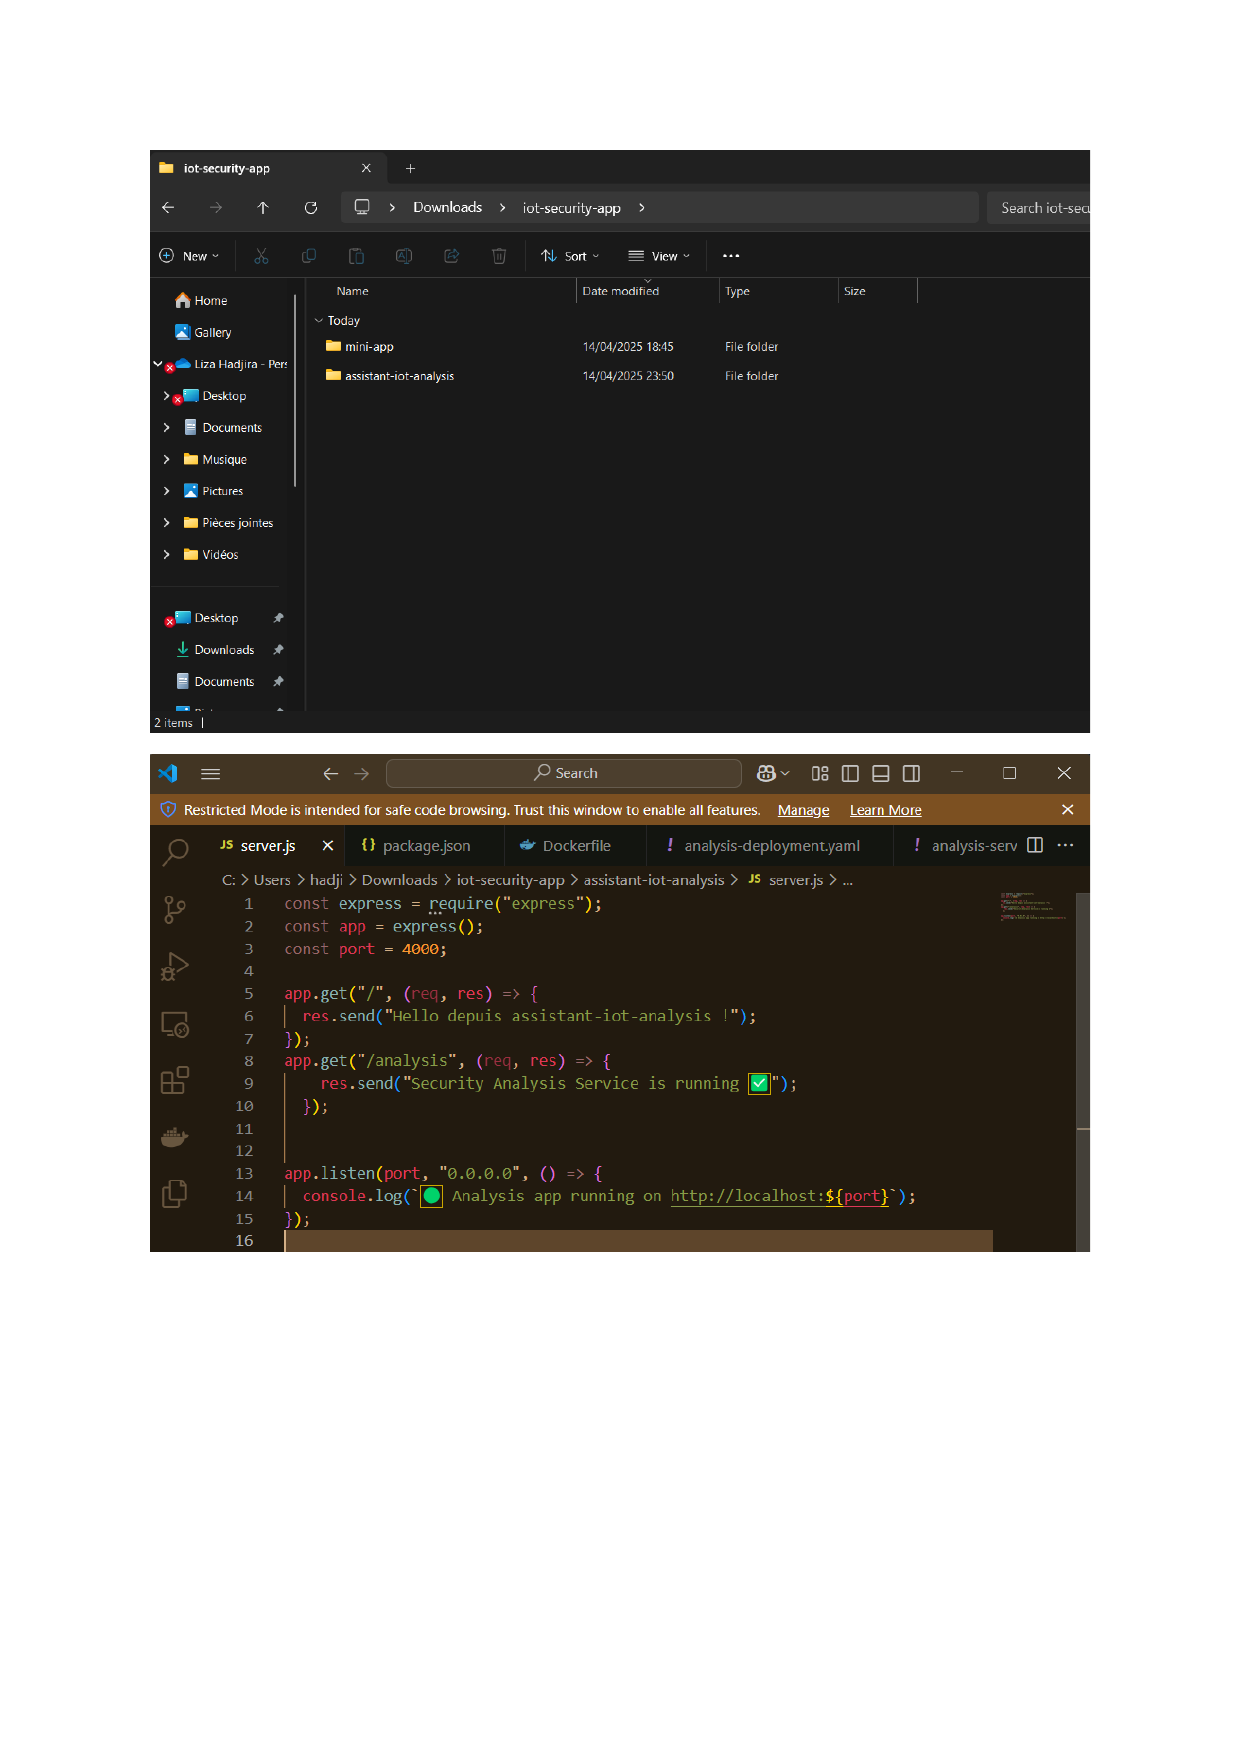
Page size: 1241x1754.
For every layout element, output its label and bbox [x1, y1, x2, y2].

picture [150, 754, 1091, 1252]
picture [150, 150, 1091, 733]
